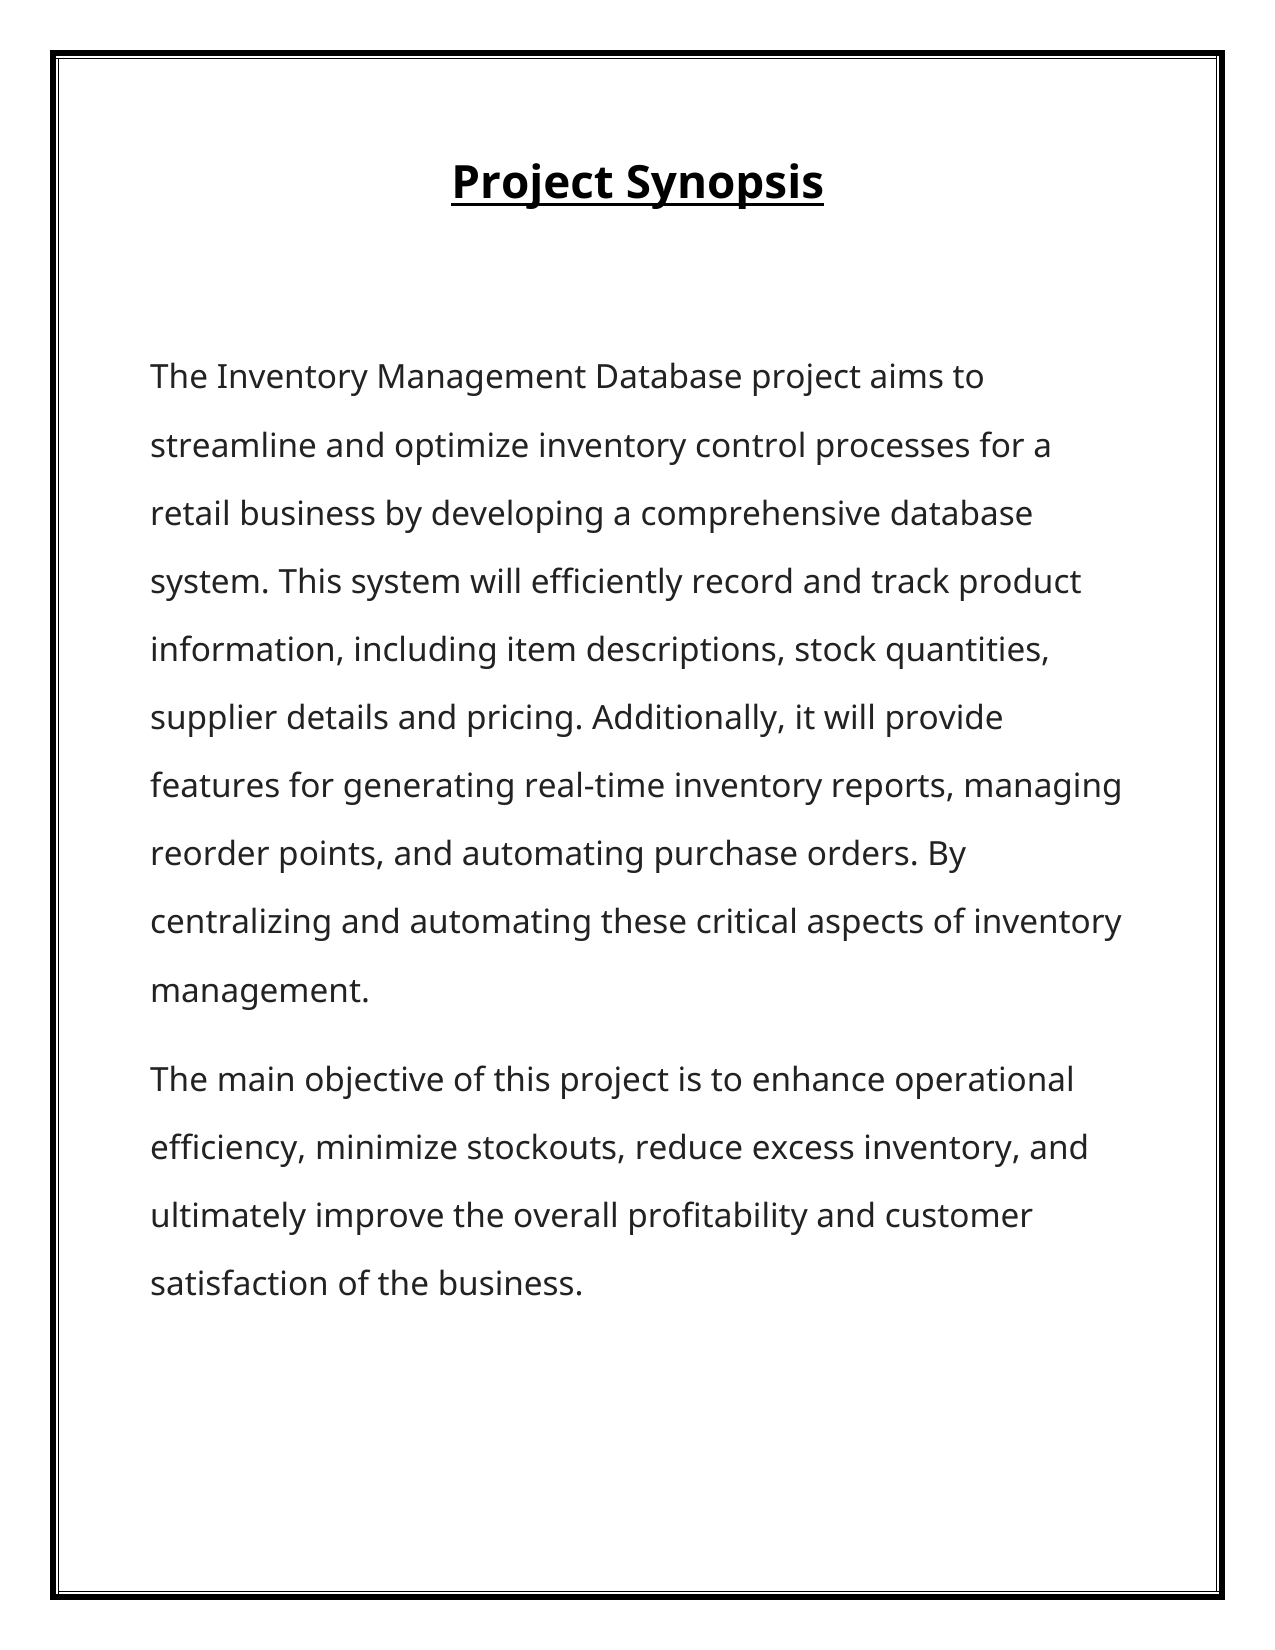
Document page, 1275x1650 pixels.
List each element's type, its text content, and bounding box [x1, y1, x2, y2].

text The Inventory Management Database project aims to streamline and optimize inventory control processes for a retail business by developing a comprehensive database system. This system will efficiently record and track product information, including item descriptions, stock quantities, supplier details and pricing. Additionally, it will provide features for generating real-time inventory reports, managing reorder points, and automating purchase orders. By centralizing and automating these critical aspects of inventory management. [150, 353, 1125, 1012]
text The main objective of this project is to enhance operational efficiency, minimize stockouts, reduce excess inventory, and ultimately improve the overall profitability and customer satisfaction of the business. [150, 1055, 1125, 1305]
text Project Synopsis [150, 150, 1125, 212]
